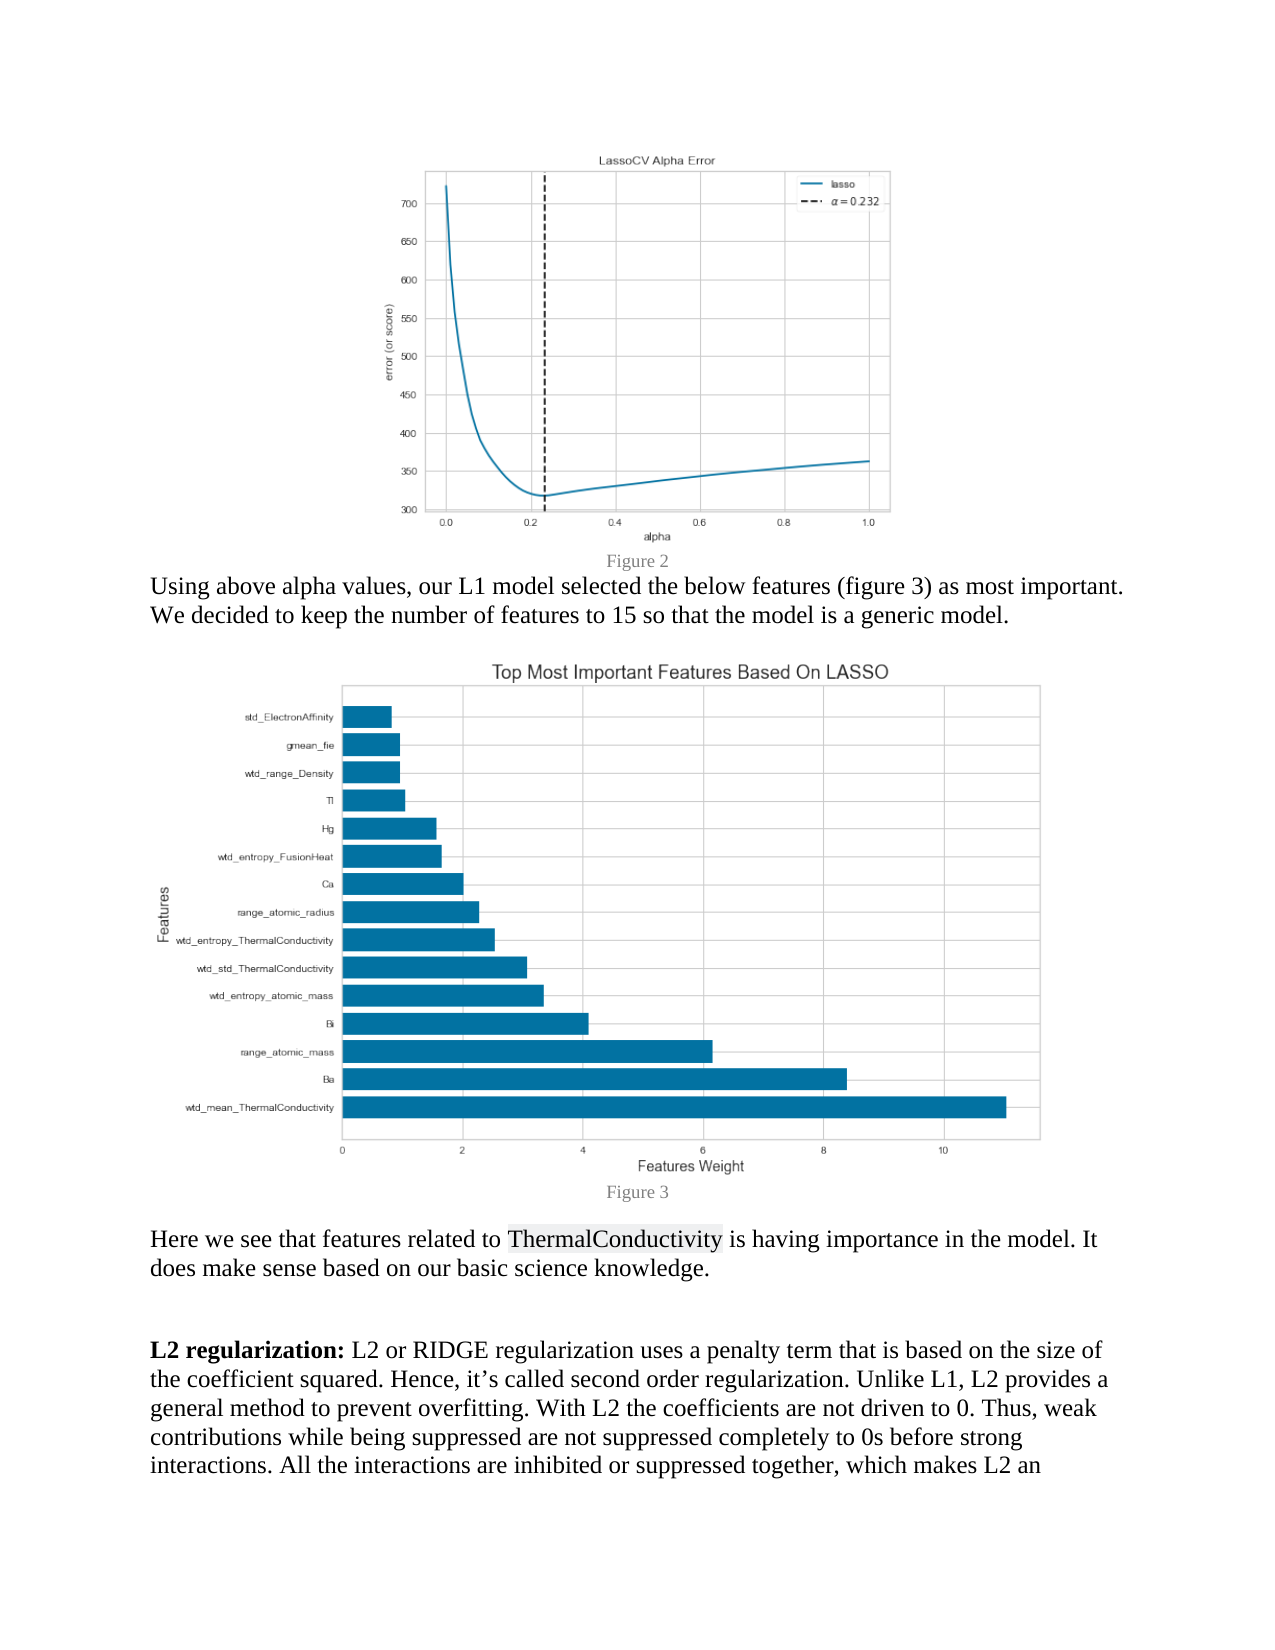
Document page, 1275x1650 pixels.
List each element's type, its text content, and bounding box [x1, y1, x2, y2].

text Figure 3 [150, 1181, 1125, 1203]
text Here we see that features related to ThermalConductivity is having importance in the model. It does make sense based on our basic science knowledge. [710, 1224, 1125, 1282]
text Figure 2 [150, 549, 1125, 571]
picture [150, 657, 1047, 1182]
picture [378, 150, 897, 550]
